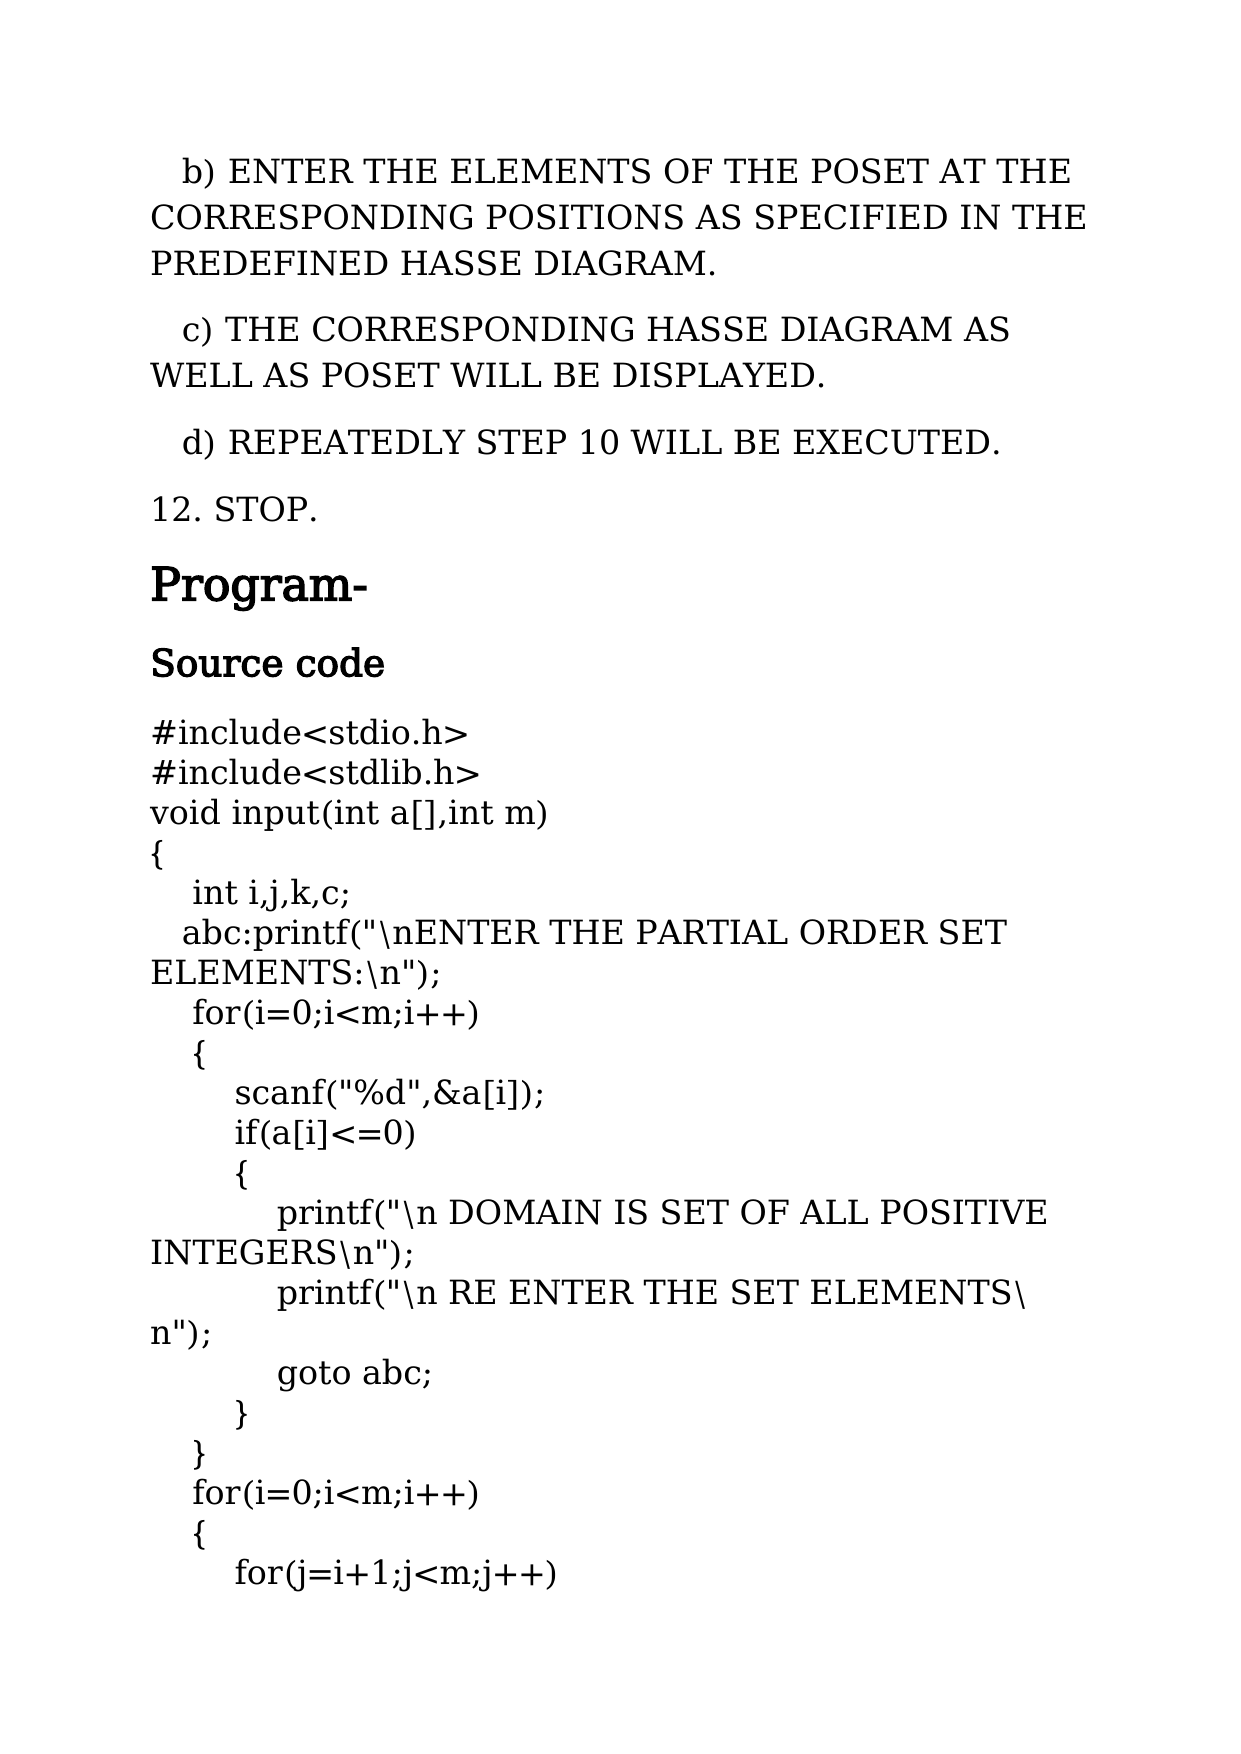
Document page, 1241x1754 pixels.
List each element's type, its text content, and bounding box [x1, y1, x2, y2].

text { [150, 1151, 1090, 1191]
text for(j=i+1;j<m;j++) [150, 1551, 1090, 1591]
text for(i=0;i<m;i++) [150, 1471, 1090, 1511]
text if(a[i]<=0) [150, 1111, 1090, 1151]
text Source code [150, 639, 1090, 684]
text #include<stdlib.h> [150, 751, 1090, 791]
text { [150, 831, 1090, 871]
text abc:printf("\nENTER THE PARTIAL ORDER SET ELEMENTS:\n"); [150, 911, 1090, 991]
text scanf("%d",&a[i]); [150, 1071, 1090, 1111]
text for(i=0;i<m;i++) [150, 991, 1090, 1031]
text c) THE CORRESPONDING HASSE DIAGRAM AS WELL AS POSET WILL BE DISPLAYED. [150, 309, 1090, 394]
text d) REPEATEDLY STEP 10 WILL BE EXECUTED. [150, 421, 1090, 461]
text printf("\n RE ENTER THE SET ELEMENTS\n"); [150, 1271, 1090, 1351]
text goto abc; [150, 1351, 1090, 1391]
text { [150, 1031, 1090, 1071]
text Program- [150, 555, 1090, 610]
text } [150, 1431, 1090, 1471]
text 12. STOP. [150, 488, 1090, 528]
text int i,j,k,c; [150, 871, 1090, 911]
text { [150, 1511, 1090, 1551]
text b) ENTER THE ELEMENTS OF THE POSET AT THE CORRESPONDING POSITIONS AS SPECIFIED IN THE PREDEFINED HASSE DIAGRAM. [150, 150, 1090, 282]
text #include<stdio.h> [150, 711, 1090, 751]
text } [150, 1391, 1090, 1431]
text void input(int a[],int m) [150, 791, 1090, 831]
text printf("\n DOMAIN IS SET OF ALL POSITIVE INTEGERS\n"); [150, 1191, 1090, 1271]
